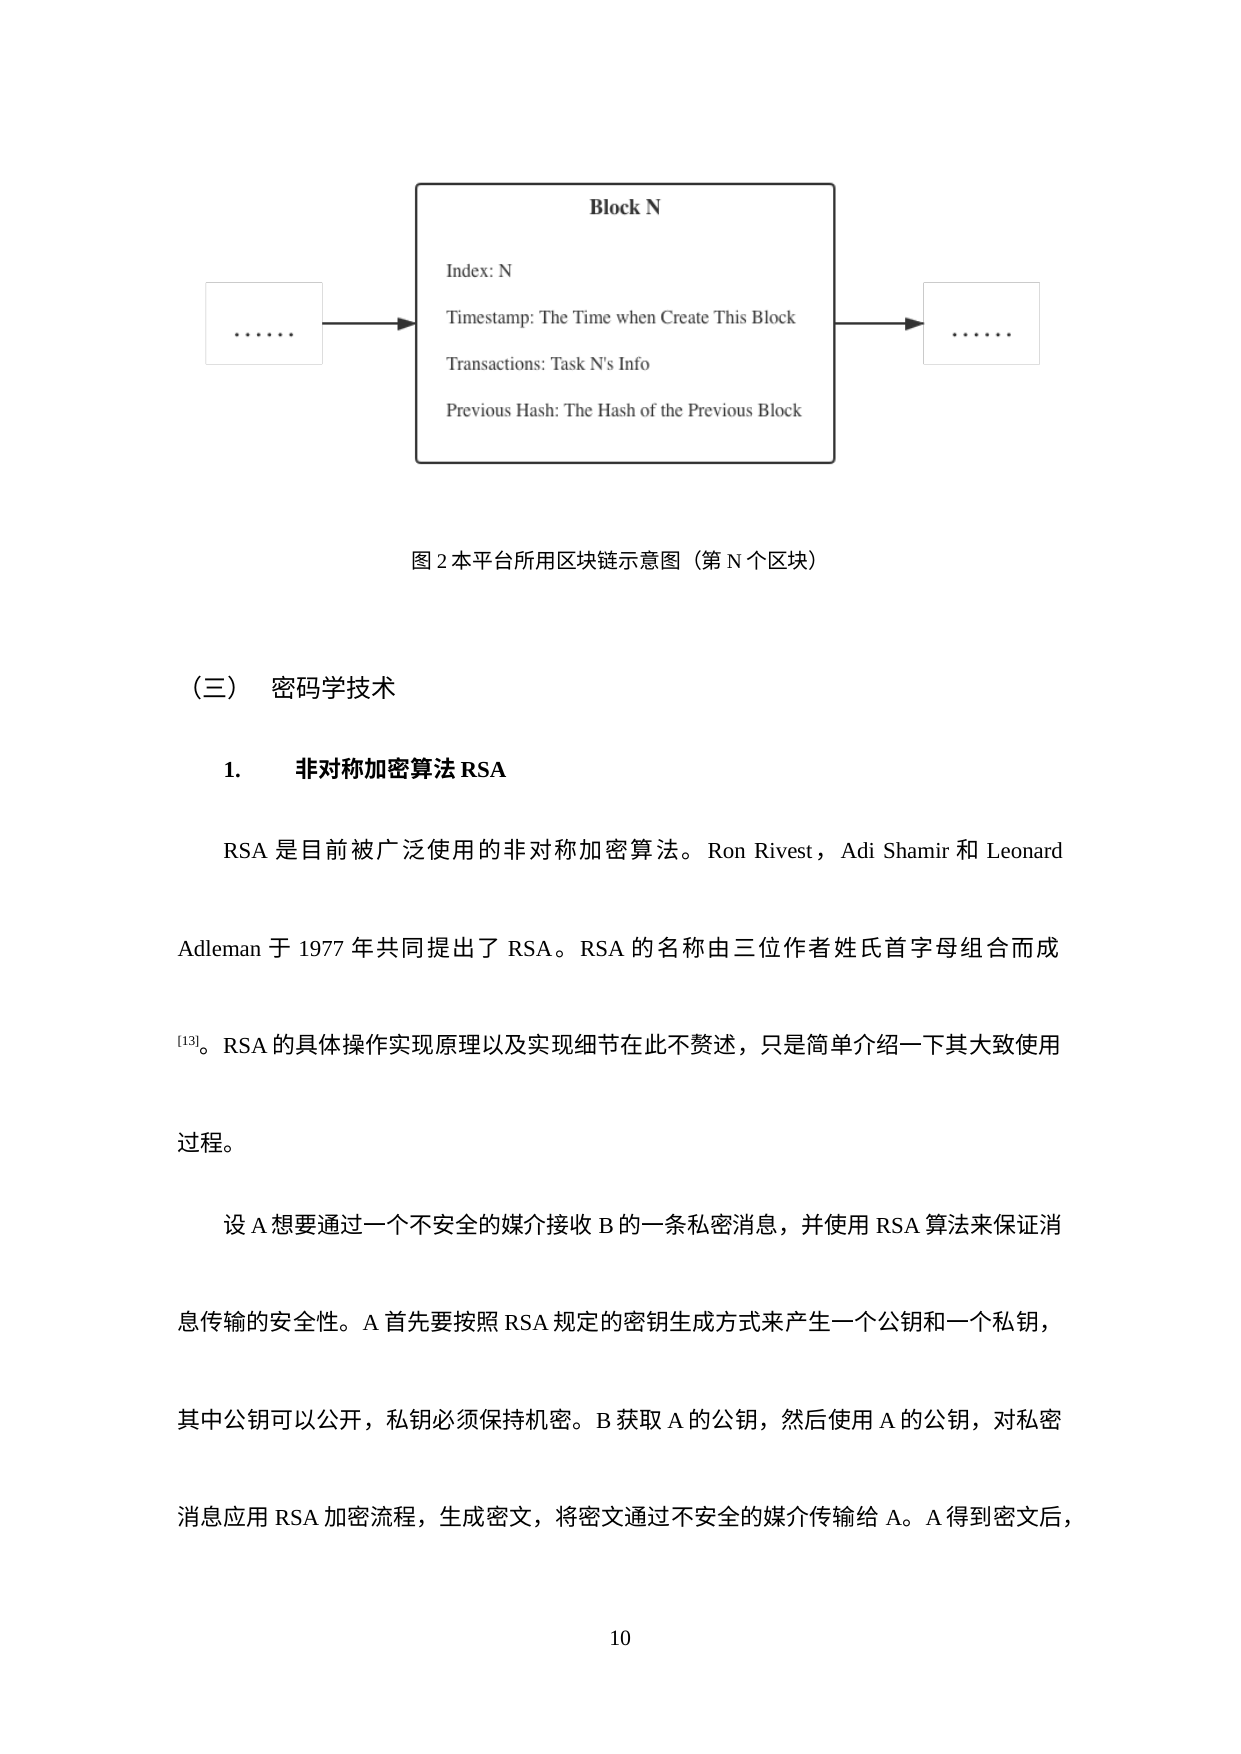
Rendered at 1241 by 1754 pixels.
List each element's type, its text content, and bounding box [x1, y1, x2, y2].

picture [177, 155, 1069, 492]
text 图 2 本平台所用区块链示意图（第N个区块） [177, 543, 1063, 576]
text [177, 1191, 1063, 1548]
subtitle 密码学技术 [177, 654, 1063, 719]
subtitle 非对称加密算法RSA [177, 735, 1063, 800]
text RSA是目前被广泛使用的非对称加密算法。Ron Rivest，Adi Shamir和Leonard Adleman于1977年共同提出了RSA。RSA的名称由三位作者姓氏首字母组合而成[13]。RSA的具体操作实现原理以及实现细节在此不赘述，只是简单介绍一下其大致使用过程。 [177, 817, 1063, 1174]
